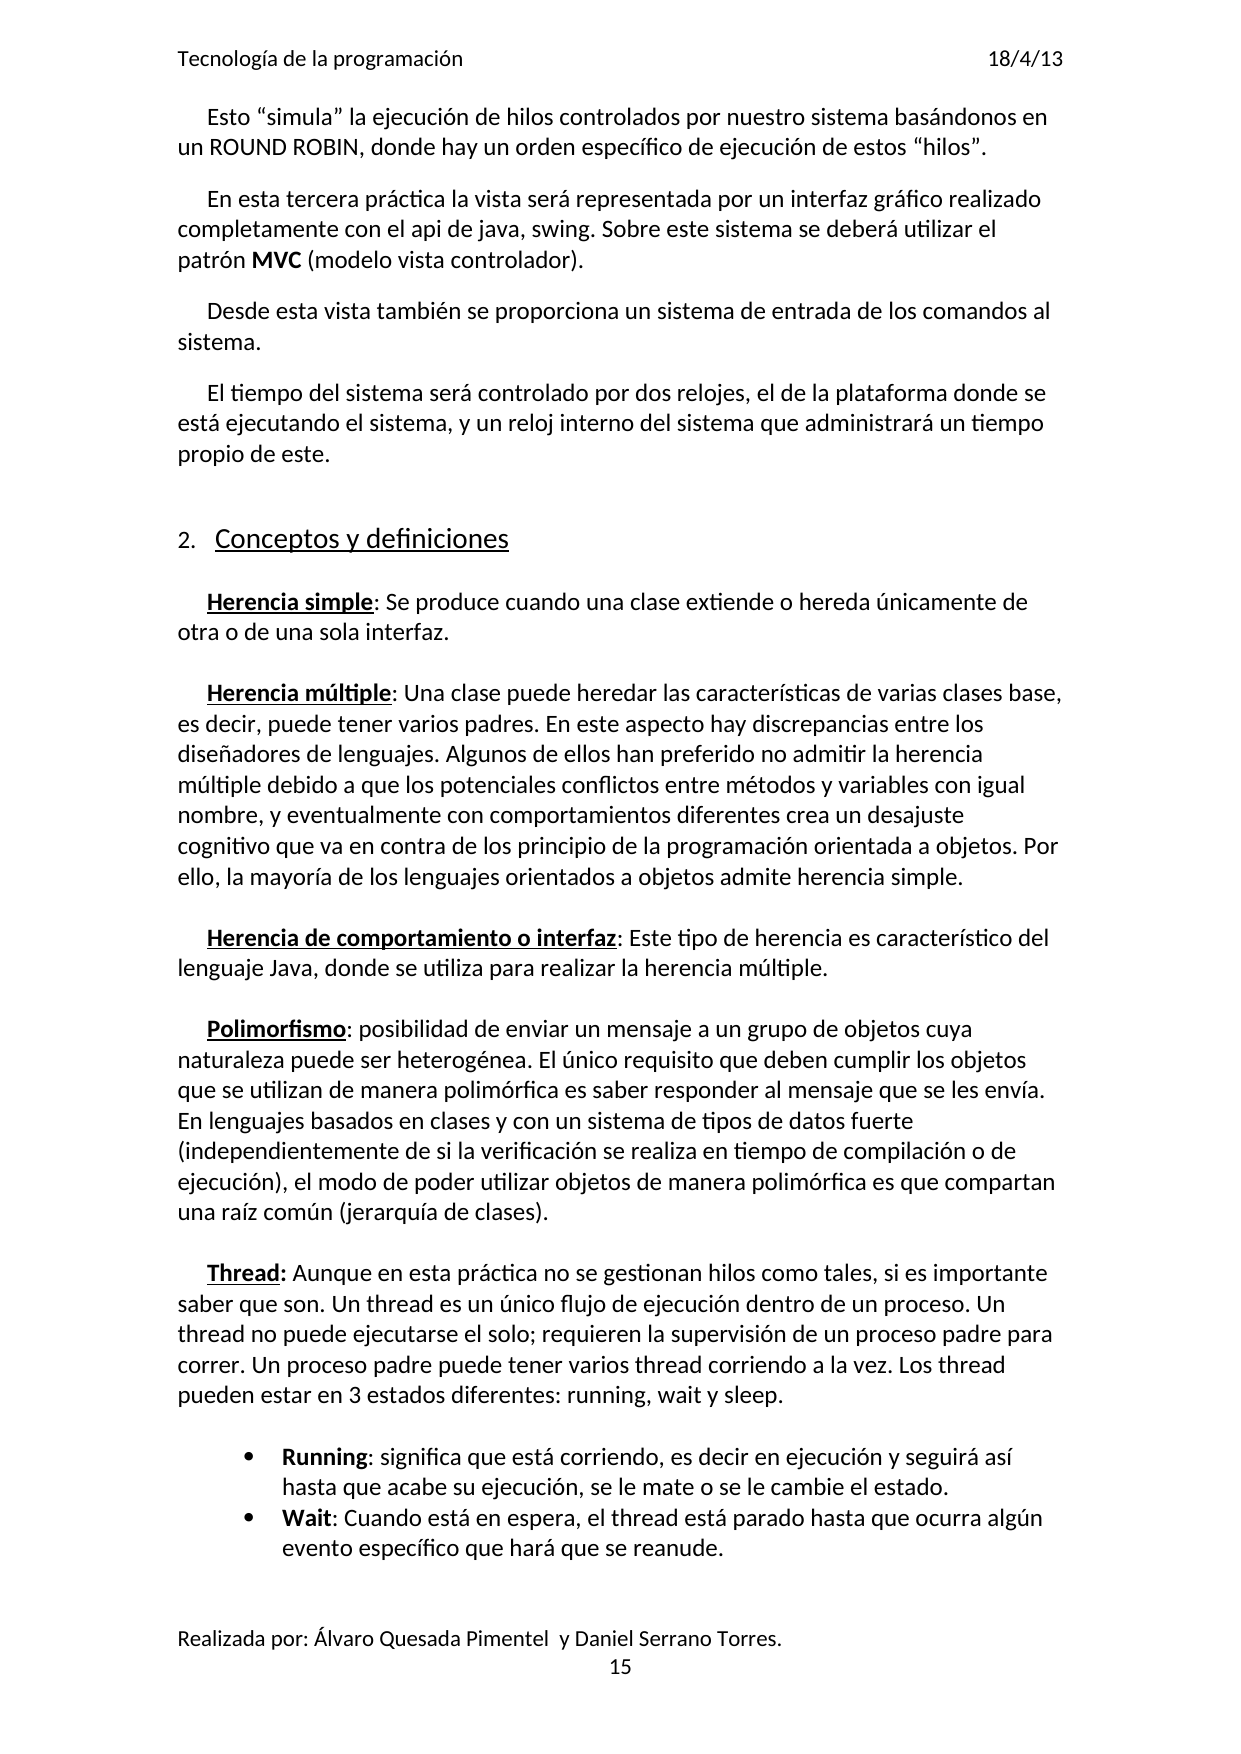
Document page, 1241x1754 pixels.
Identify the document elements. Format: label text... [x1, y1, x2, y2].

list Conceptos y definiciones [177, 520, 1063, 556]
text El tiempo del sistema será controlado por dos relojes, el de la plataforma donde se está ejecutando el sistema, y un reloj interno del sistema que administrará un tiempo propio de este. [177, 377, 1063, 468]
list Herencia de comportamiento o interfaz: Este tipo de herencia es característico del lenguaje Java, donde se utiliza para realizar la herencia múltiple. [177, 922, 1063, 983]
list Thread: Aunque en esta práctica no se gestionan hilos como tales, si es importante saber que son. Un thread es un único flujo de ejecución dentro de un proceso. Un thread no puede ejecutarse el solo; requieren la supervisión de un proceso padre para correr. Un proceso padre puede tener varios thread corriendo a la vez. Los thread pueden estar en 3 estados diferentes: running, wait y sleep. [177, 1257, 1063, 1410]
list Herencia múltiple: Una clase puede heredar las características de varias clases base, es decir, puede tener varios padres. En este aspecto hay discrepancias entre los diseñadores de lenguajes. Algunos de ellos han preferido no admitir la herencia múltiple debido a que los potenciales conflictos entre métodos y variables con igual nombre, y eventualmente con comportamientos diferentes crea un desajuste cognitivo que va en contra de los principio de la programación orientada a objetos. Por ello, la mayoría de los lenguajes orientados a objetos admite herencia simple. [177, 678, 1063, 891]
text En esta tercera práctica la vista será representada por un interfaz gráfico realizado completamente con el api de java, swing. Sobre este sistema se deberá utilizar el patrón MVC (modelo vista controlador). [177, 183, 1063, 274]
list Polimorfismo: posibilidad de enviar un mensaje a un grupo de objetos cuya naturaleza puede ser heterogénea. El único requisito que deben cumplir los objetos que se utilizan de manera polimórfica es saber responder al mensaje que se les envía. En lenguajes basados en clases y con un sistema de tipos de datos fuerte (independientemente de si la verificación se realiza en tiempo de compilación o de ejecución), el modo de poder utilizar objetos de manera polimórfica es que compartan una raíz común (jerarquía de clases). [177, 1013, 1063, 1227]
text Desde esta vista también se proporciona un sistema de entrada de los comandos al sistema. [177, 295, 1063, 356]
list Wait: Cuando está en espera, el thread está parado hasta que ocurra algún evento específico que hará que se reanude. [244, 1502, 1063, 1563]
list Running: significa que está corriendo, es decir en ejecución y seguirá así hasta que acabe su ejecución, se le mate o se le cambie el estado. [244, 1441, 1063, 1502]
list Herencia simple: Se produce cuando una clase extiende o hereda únicamente de otra o de una sola interfaz. [177, 586, 1063, 647]
